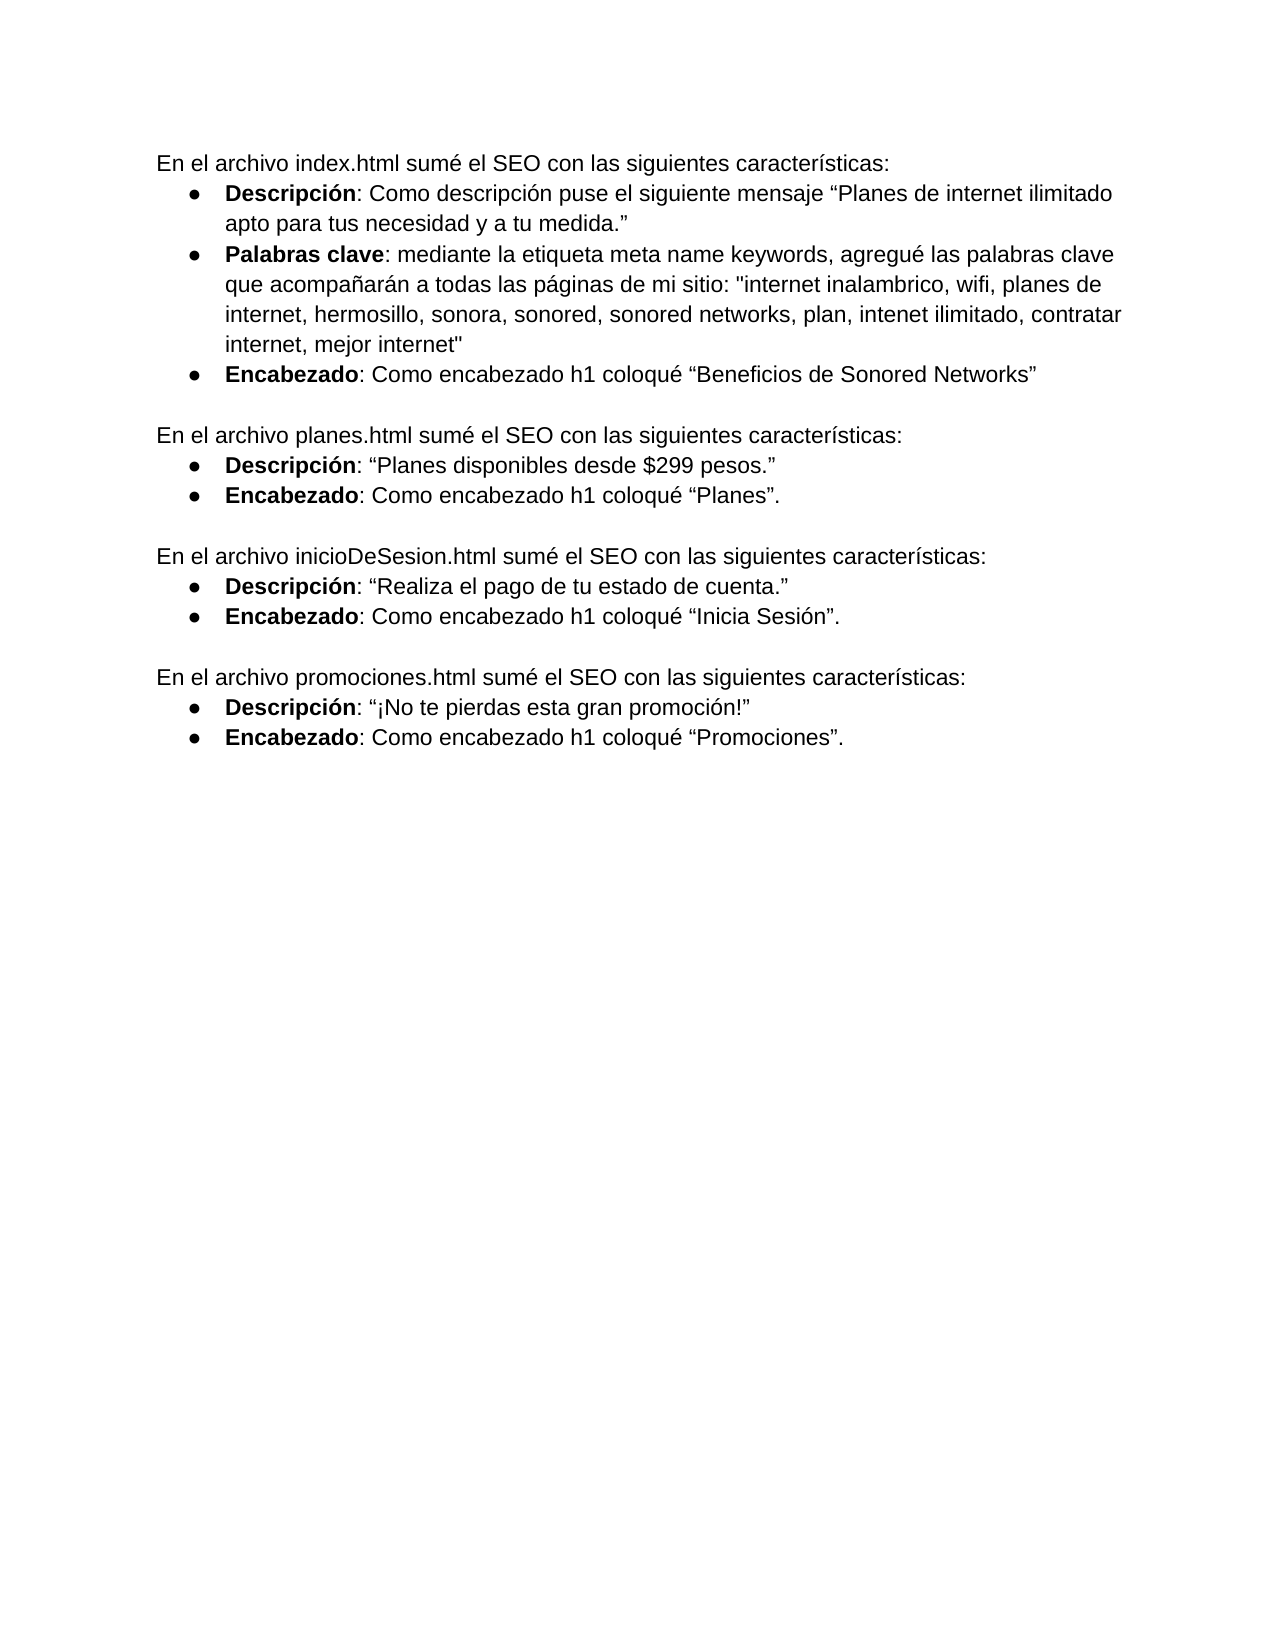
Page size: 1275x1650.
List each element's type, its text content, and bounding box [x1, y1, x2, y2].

list Encabezado: Como encabezado h1 coloqué “Promociones”. [187, 724, 1125, 750]
list Descripción: “¡No te pierdas esta gran promoción!” [187, 694, 1125, 720]
list Descripción: “Realiza el pago de tu estado de cuenta.” [187, 573, 1125, 599]
list Encabezado: Como encabezado h1 coloqué “Planes”. [187, 482, 1125, 509]
text En el archivo index.html sumé el SEO con las siguientes características: [150, 150, 1125, 176]
list Descripción: “Planes disponibles desde $299 pesos.” [187, 452, 1125, 478]
text En el archivo inicioDeSesion.html sumé el SEO con las siguientes características: [150, 543, 1125, 569]
text En el archivo planes.html sumé el SEO con las siguientes características: [150, 422, 1125, 448]
list Palabras clave: mediante la etiqueta meta name keywords, agregué las palabras clave que acompañarán a todas las páginas de mi sitio: "internet inalambrico, wifi, planes de internet, hermosillo, sonora, sonored, sonored networks, plan, intenet ilimitado, contratar internet, mejor internet" [187, 241, 1125, 358]
list Encabezado: Como encabezado h1 coloqué “Inicia Sesión”. [187, 603, 1125, 629]
list Descripción: Como descripción puse el siguiente mensaje “Planes de internet ilimitado apto para tus necesidad y a tu medida.” [187, 180, 1125, 237]
text En el archivo promociones.html sumé el SEO con las siguientes características: [150, 663, 1125, 690]
list Encabezado: Como encabezado h1 coloqué “Beneficios de Sonored Networks” [187, 361, 1125, 388]
